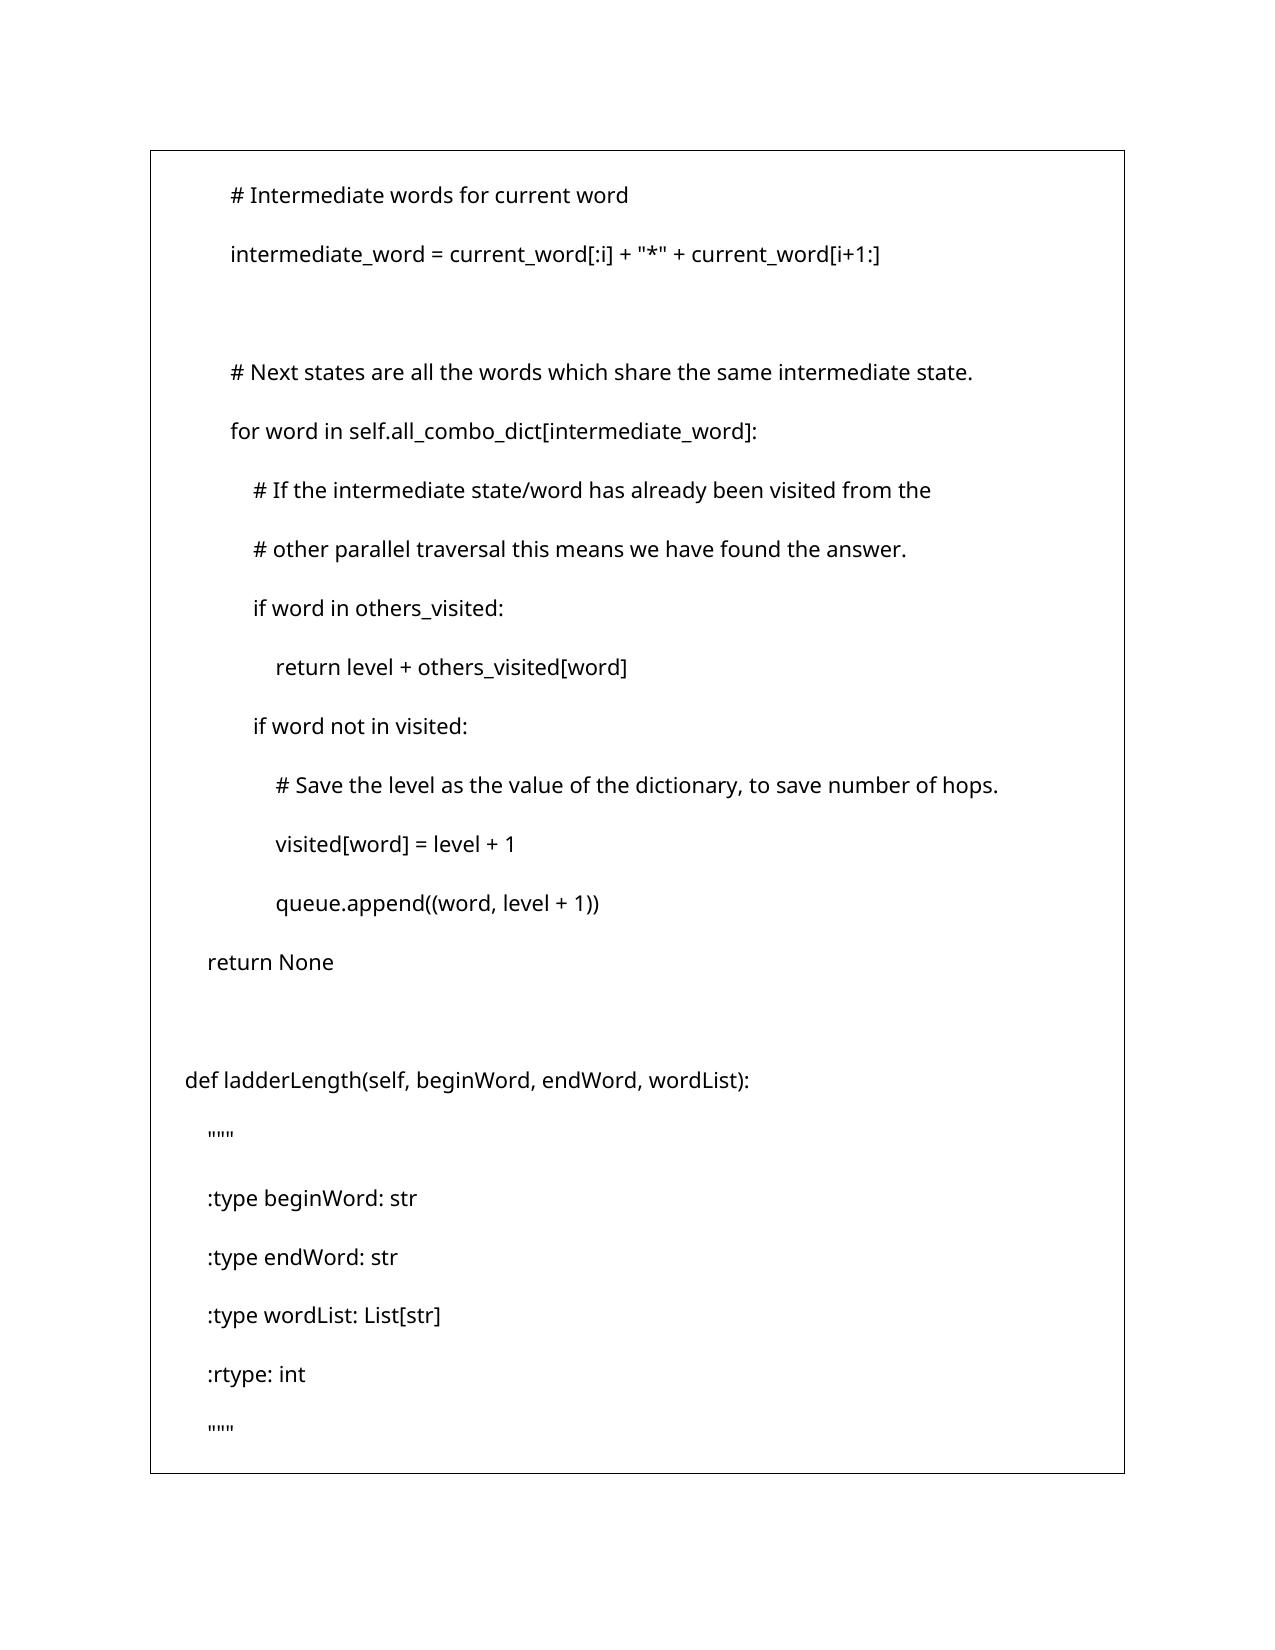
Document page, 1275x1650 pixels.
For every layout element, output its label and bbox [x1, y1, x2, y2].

table_header [151, 151, 1124, 1473]
